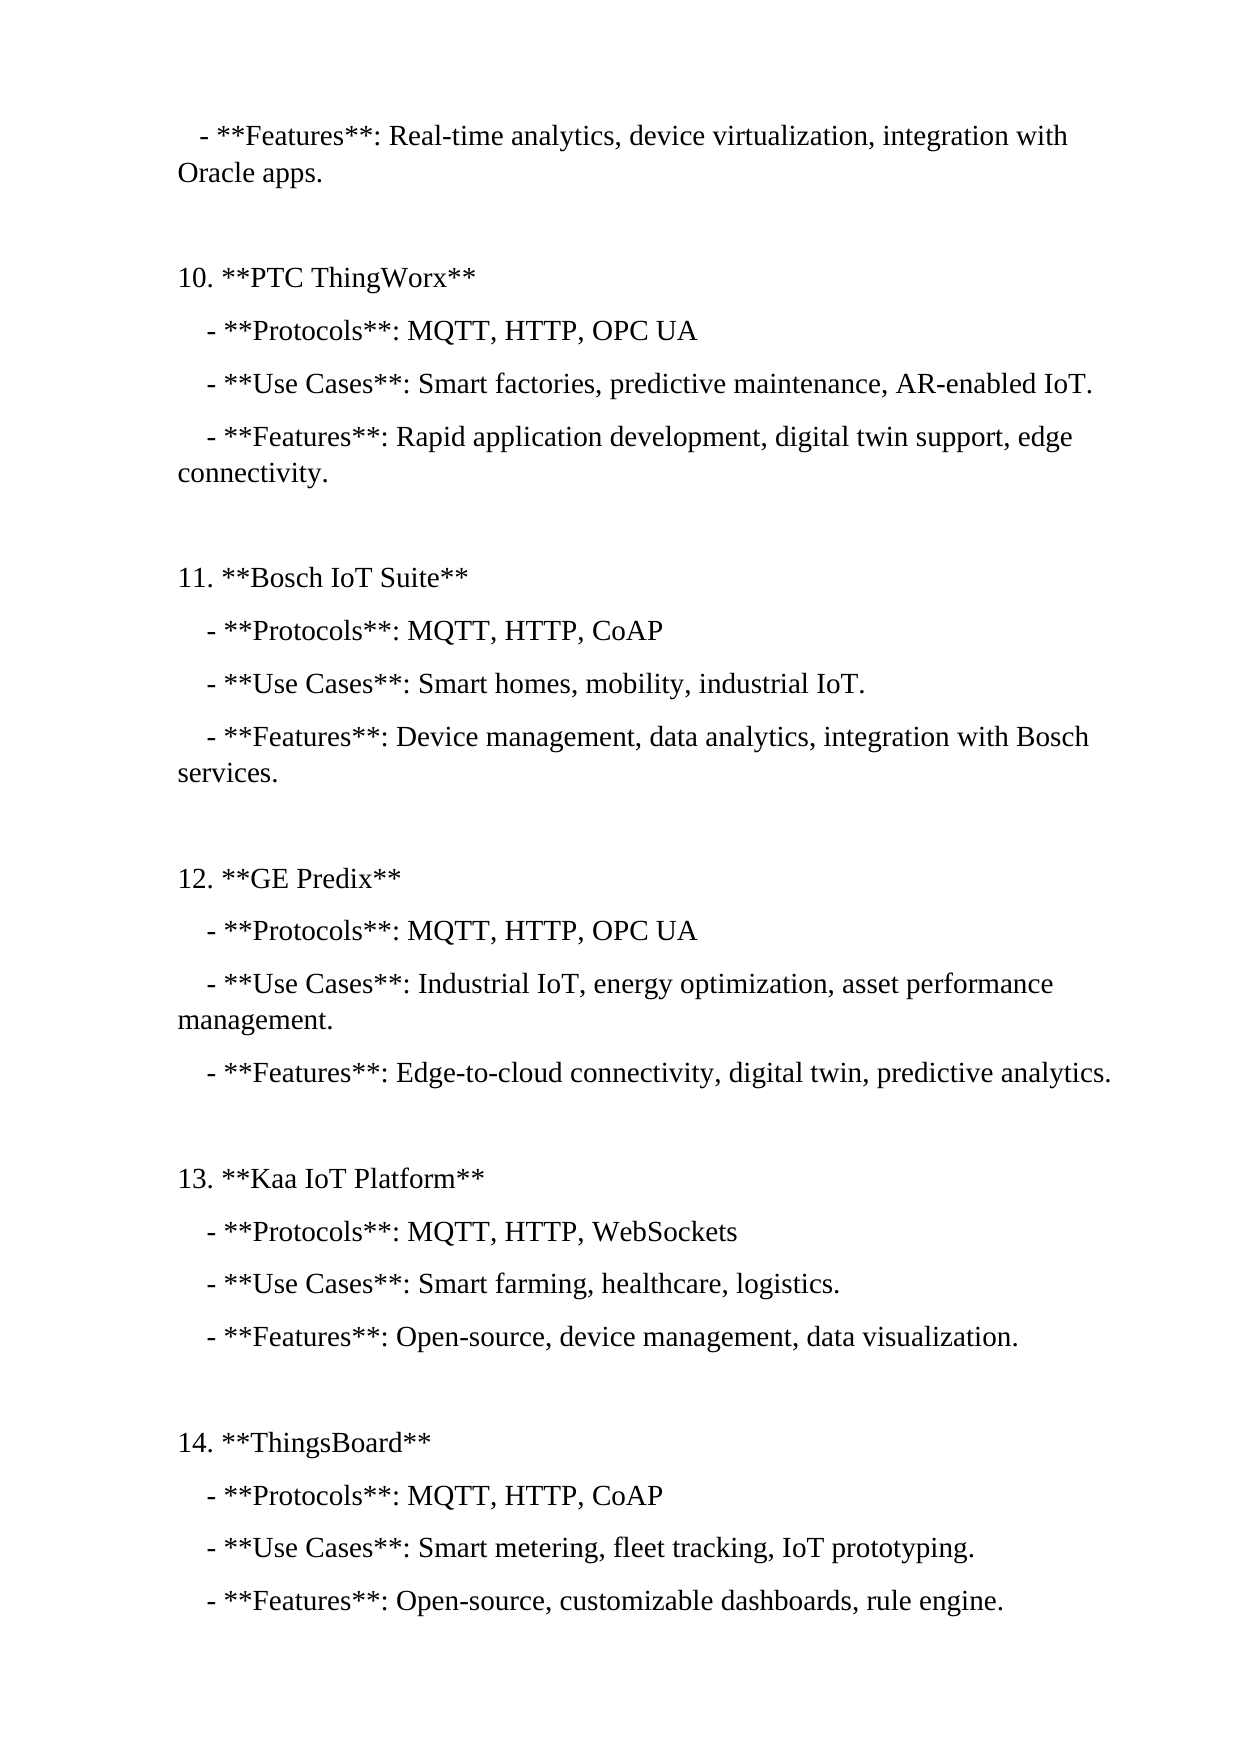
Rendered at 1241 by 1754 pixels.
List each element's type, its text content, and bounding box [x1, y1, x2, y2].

text - **Protocols**: MQTT, HTTP, WebSockets [177, 1214, 1152, 1247]
text - **Protocols**: MQTT, HTTP, CoAP [177, 613, 1152, 647]
text 14. **ThingsBoard** [177, 1425, 1152, 1458]
text 13. **Kaa IoT Platform** [177, 1161, 1152, 1194]
text - **Use Cases**: Smart metering, fleet tracking, IoT prototyping. [177, 1531, 1152, 1564]
text - **Use Cases**: Smart factories, predictive maintenance, AR-enabled IoT. [177, 366, 1152, 399]
text - **Protocols**: MQTT, HTTP, CoAP [177, 1478, 1152, 1511]
text - **Use Cases**: Industrial IoT, energy optimization, asset performance management. [177, 966, 1152, 1036]
text - **Protocols**: MQTT, HTTP, OPC UA [177, 913, 1152, 947]
text - **Use Cases**: Smart farming, healthcare, logistics. [177, 1267, 1152, 1300]
text - **Use Cases**: Smart homes, mobility, industrial IoT. [177, 666, 1152, 700]
text 10. **PTC ThingWorx** [177, 260, 1152, 294]
text 12. **GE Predix** [177, 861, 1152, 894]
text - **Features**: Open-source, device management, data visualization. [177, 1319, 1152, 1353]
text - **Features**: Rapid application development, digital twin support, edge connectivity. [177, 419, 1152, 488]
text - **Features**: Open-source, customizable dashboards, rule engine. [177, 1583, 1152, 1617]
text - **Features**: Device management, data analytics, integration with Bosch services. [177, 719, 1152, 789]
text - **Features**: Edge-to-cloud connectivity, digital twin, predictive analytics. [177, 1055, 1152, 1089]
text - **Features**: Real-time analytics, device virtualization, integration with Oracle apps. [177, 118, 1152, 188]
text - **Protocols**: MQTT, HTTP, OPC UA [177, 313, 1152, 347]
text 11. **Bosch IoT Suite** [177, 561, 1152, 594]
